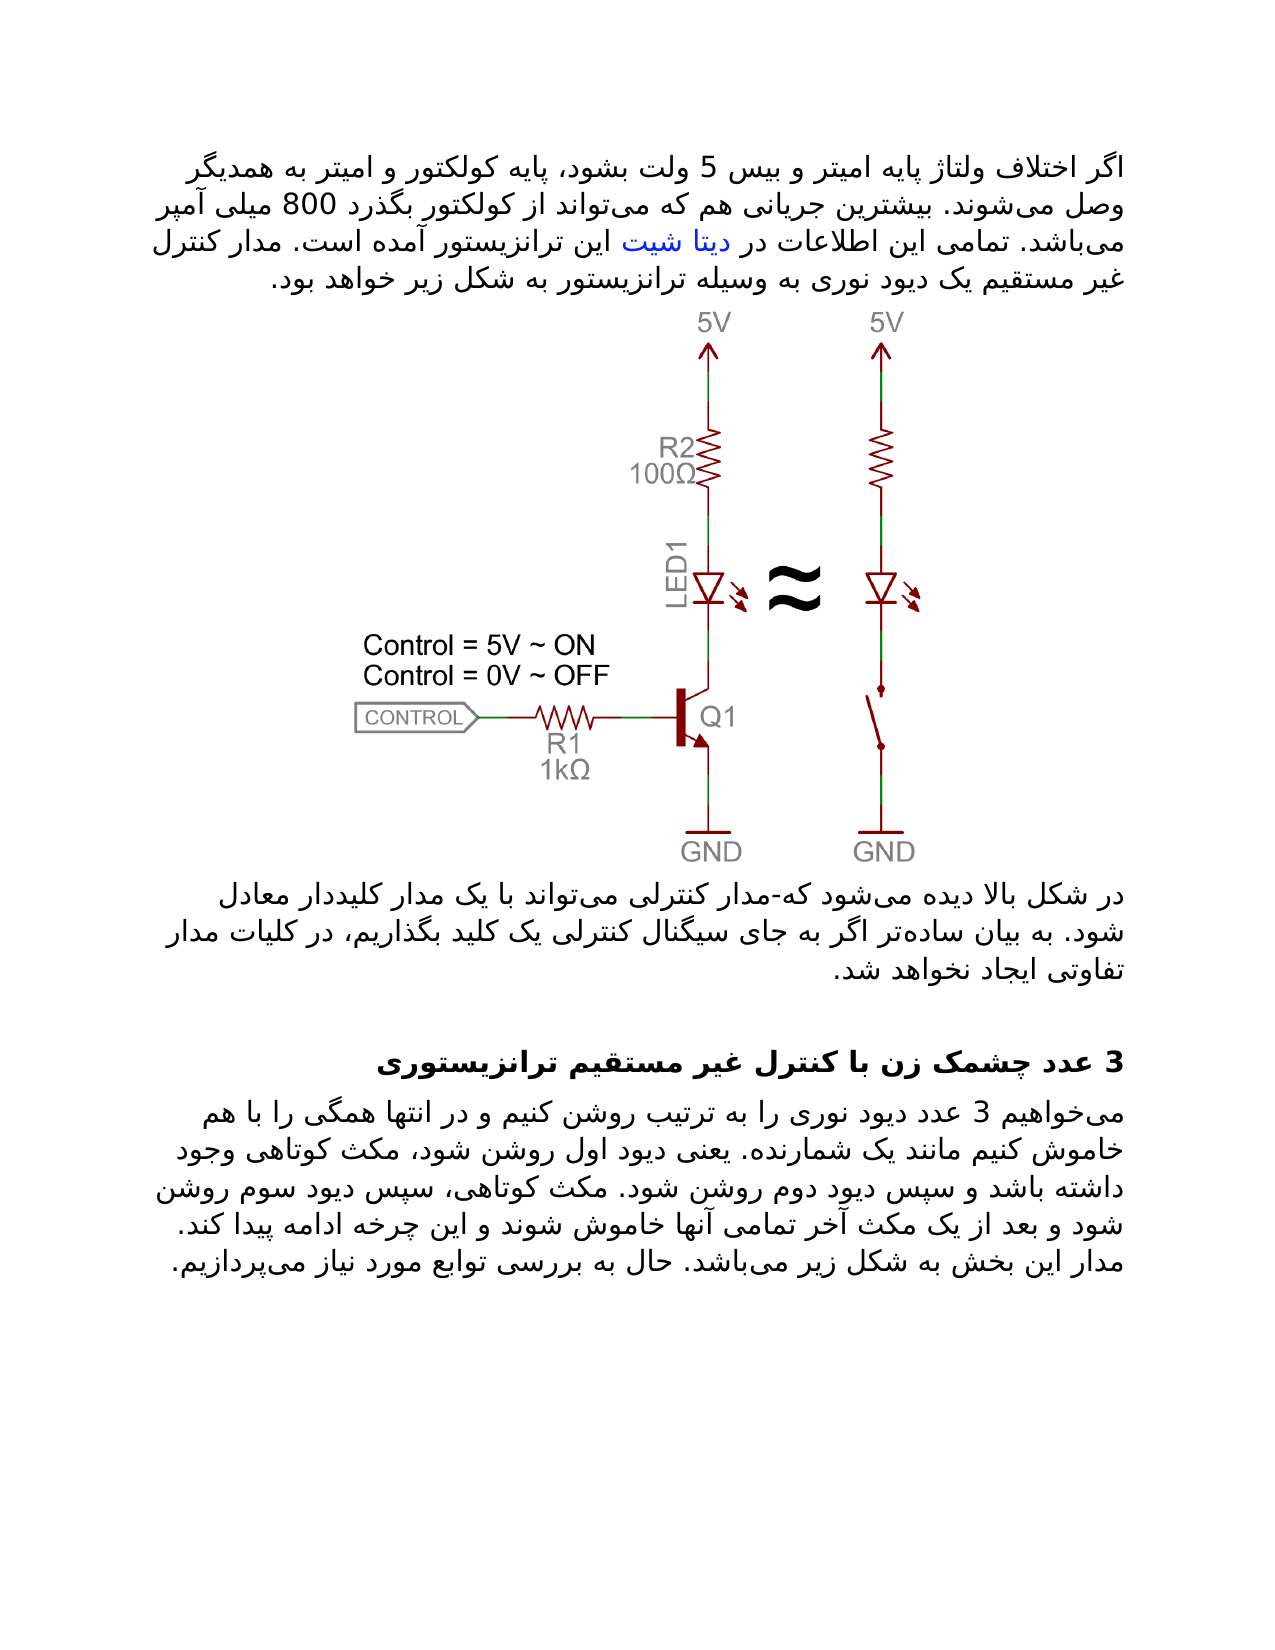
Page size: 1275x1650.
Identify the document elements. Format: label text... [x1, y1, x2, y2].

text می‌خواهیم 3 عدد دیود نوری را به ترتیب روشن کنیم و در انتها همگی را با هم خاموش کنیم مانند یک شمارنده. یعنی دیود اول روشن شود، مکث کوتاهی وجود داشته باشد و سپس دیود دوم روشن شود. مکث کوتاهی، سپس دیود سوم روشن شود و بعد از یک مکث آخر تمامی آنها خاموش شوند و این چرخه ادامه پیدا کند. مدار این بخش به شکل زیر می‌باشد. حال به بررسی توابع مورد نیاز می‌پردازیم. [150, 1095, 1125, 1278]
picture [354, 311, 921, 862]
subtitle 3 عدد چشمک زن با کنترل غیر مستقیم ترانزیستوری [150, 1046, 1125, 1079]
text در شکل بالا دیده می‌شود که-مدار کنترلی می‌تواند با یک مدار کلیددار معادل شود. به بیان ساده‌تر اگر به جای سیگنال کنترلی یک کلید بگذاریم، در کلیات مدار تفاوتی ایجاد نخواهد شد. [150, 877, 1125, 986]
